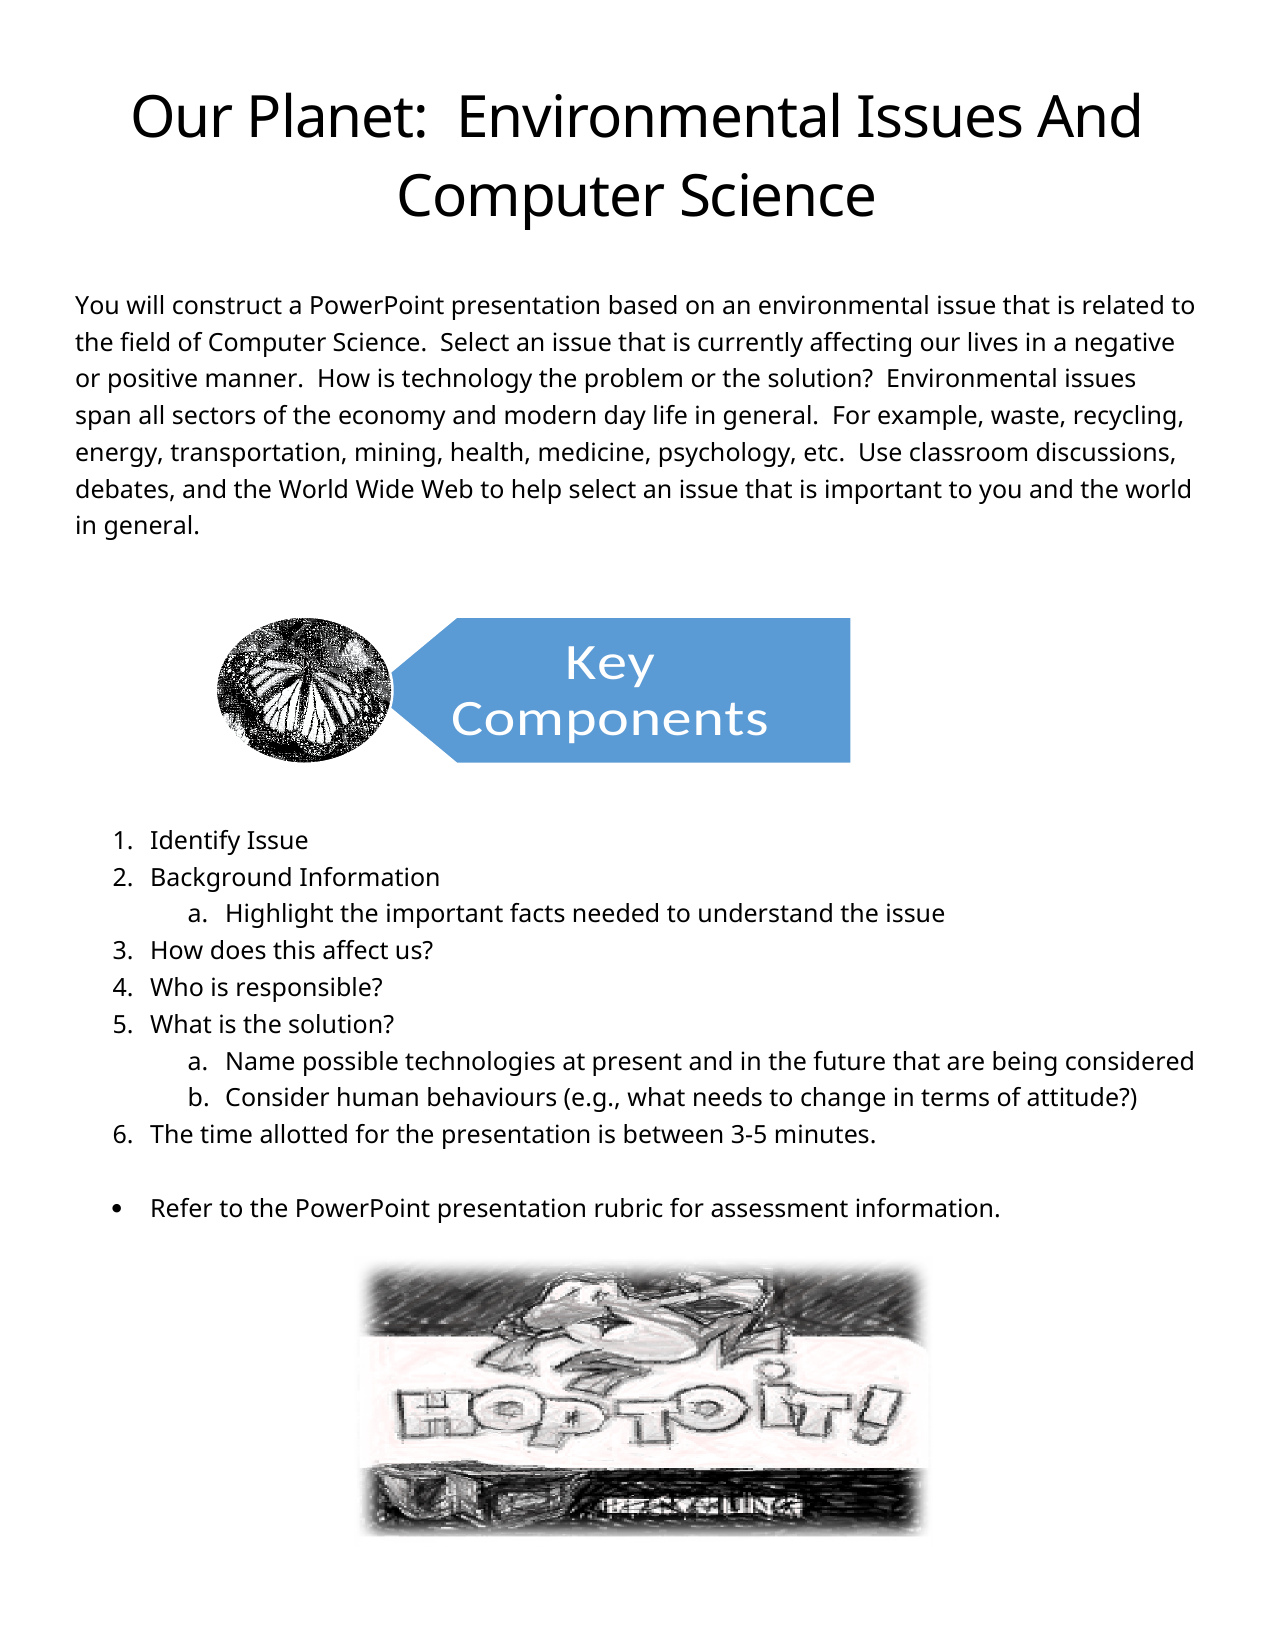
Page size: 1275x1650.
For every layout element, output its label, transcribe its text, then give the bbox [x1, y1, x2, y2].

list Refer to the PowerPoint presentation rubric for assessment information. [112, 1190, 1200, 1224]
list Identify Issue [112, 823, 1200, 857]
title Our Planet: Environmental Issues And [75, 75, 1200, 154]
list Name possible technologies at present and in the future that are being considered [187, 1043, 1200, 1077]
list The time allotted for the presentation is between 3-5 minutes. [112, 1117, 1200, 1151]
list How does this affect us? [112, 933, 1200, 967]
picture [218, 618, 391, 762]
text You will construct a PowerPoint presentation based on an environmental issue that is related to the field of Computer Science. Select an issue that is currently affecting our lives in a negative or positive manner. How is technology the problem or the solution? Environmental issues span all sectors of the economy and modern day life in general. For example, waste, recycling, energy, transportation, mining, health, medicine, psychology, etc. Use classroom discussions, debates, and the World Wide Web to help select an issue that is important to you and the world in general. [75, 287, 1200, 542]
title Computer Science [75, 154, 1200, 234]
list Highlight the important facts needed to understand the issue [187, 896, 1200, 930]
list Who is responsible? [112, 970, 1200, 1004]
list Background Information [112, 859, 1200, 893]
picture [384, 1286, 904, 1518]
list What is the solution? [112, 1006, 1200, 1041]
list Consider human behaviours (e.g., what needs to change in terms of attitude?) [187, 1080, 1200, 1114]
